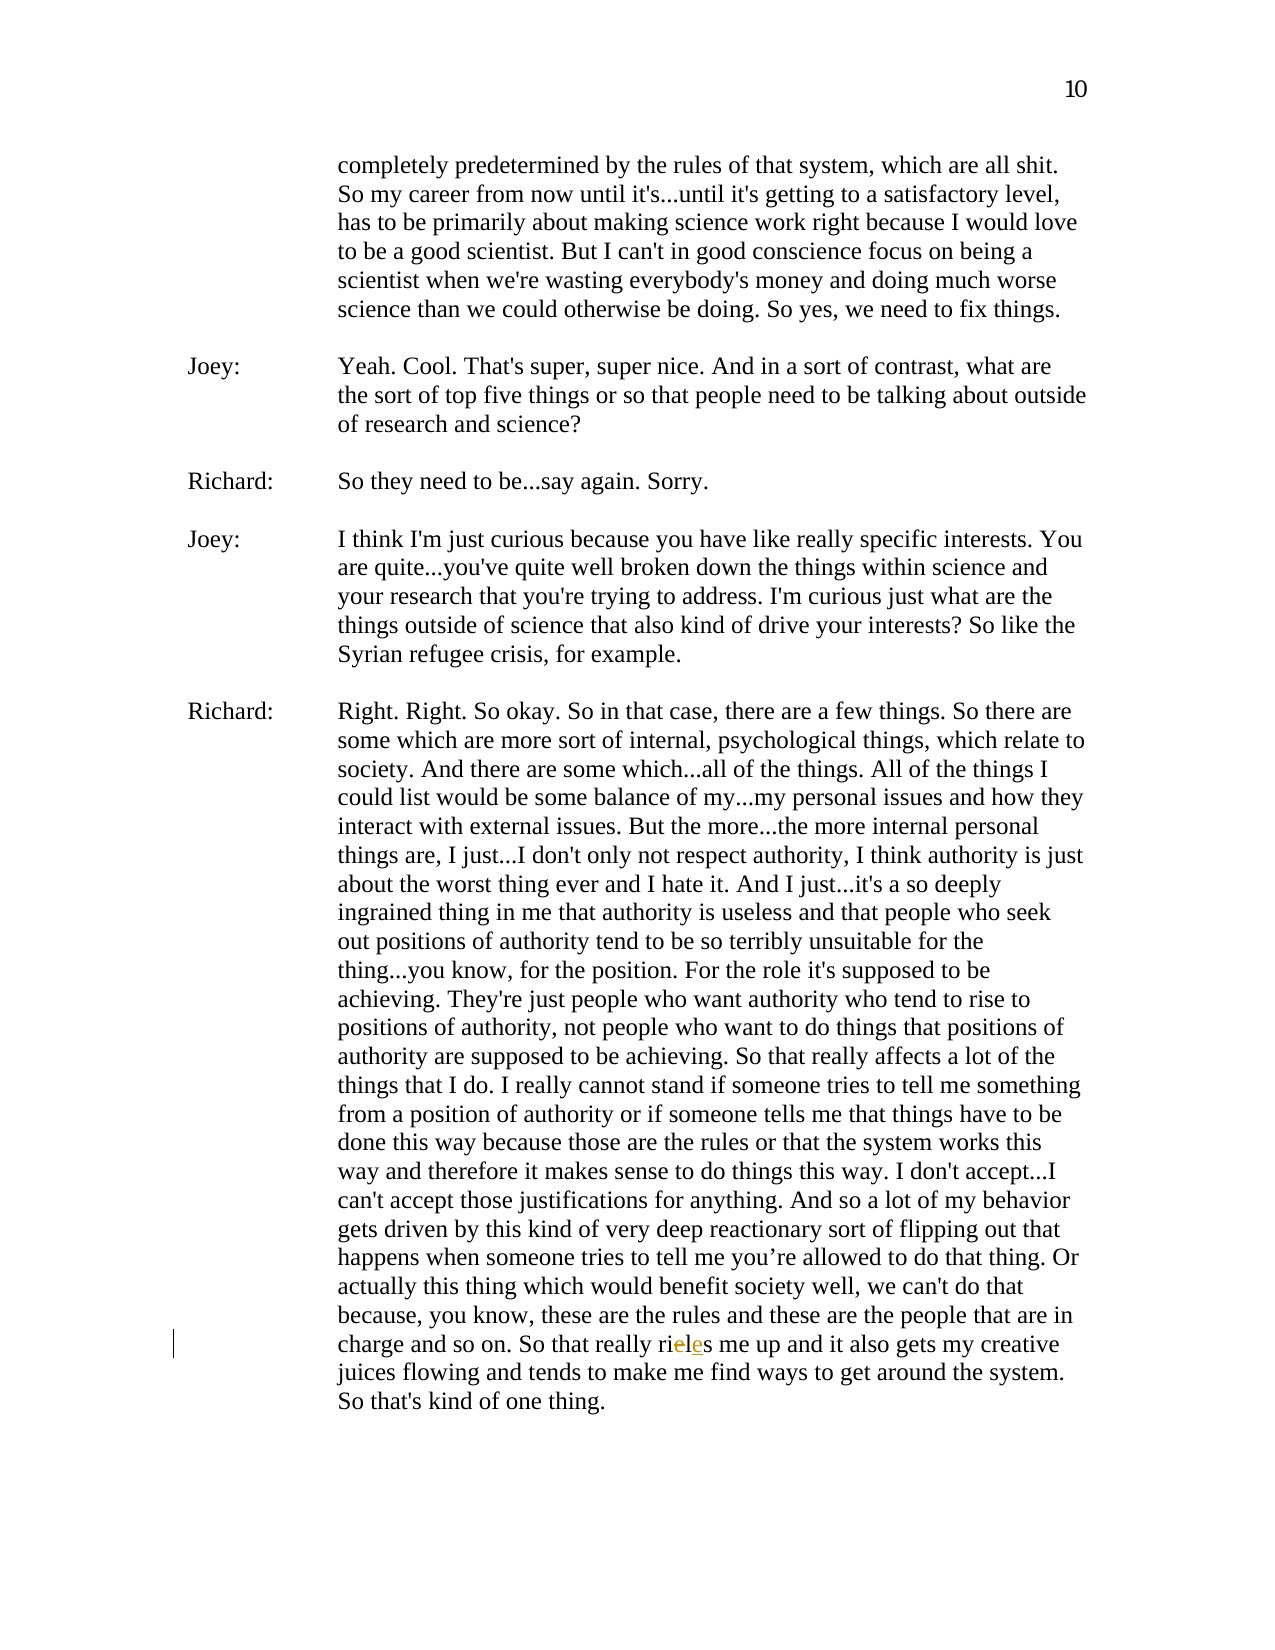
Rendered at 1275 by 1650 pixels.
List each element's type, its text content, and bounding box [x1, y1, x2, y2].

text Richard: So they need to be...say again. Sorry. [187, 466, 1087, 495]
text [187, 150, 1087, 322]
text Joey: Yeah. Cool. That's super, super nice. And in a sort of contrast, what are the sort of top five things or so that people need to be talking about outside of research and science? [187, 351, 1087, 437]
text Joey: I think I'm just curious because you have like really specific interests. You [187, 524, 1087, 552]
text Richard: Right. Right. So okay. So in that case, there are a few things. So there are some which are more sort of internal, psychological things, which relate to society. And there are some which...all of the things. All of the things I could list would be some balance of my...my personal issues and how they interact with external issues. But the more...the more internal personal things are, I just...I don't only not respect authority, I think authority is just about the worst thing ever and I hate it. And I just...it's a so deeply ingrained thing in me that authority is useless and that people who seek out positions of authority tend to be so terribly unsuitable for the thing...you know, for the position. For the role it's supposed to be achieving. They're just people who want authority who tend to rise to positions of authority, not people who want to do things that positions of authority are supposed to be achieving. So that really affects a lot of the things that I do. I really cannot stand if someone tries to tell me something from a position of authority or if someone tells me that things have to be done this way because those are the rules or that the system works this way and therefore it makes sense to do things this way. I don't accept...I can't accept those justifications for anything. And so a lot of my behavior gets driven by this kind of very deep reactionary sort of flipping out that happens when someone tries to tell me you’re allowed to do that thing. Or actually this thing which would benefit society well, we can't do that because, you know, these are the rules and these are the people that are in charge and so on. So that really rils me up and it also gets my creative juices flowing and tends to make me find ways to get around the system. So that's kind of one thing. [187, 696, 1087, 1415]
text are quite...you've quite well broken down the things within science and your research that you're trying to address. I'm curious just what are the things outside of science that also kind of drive your interests? So like the Syrian refugee crisis, for example. [337, 552, 1087, 667]
